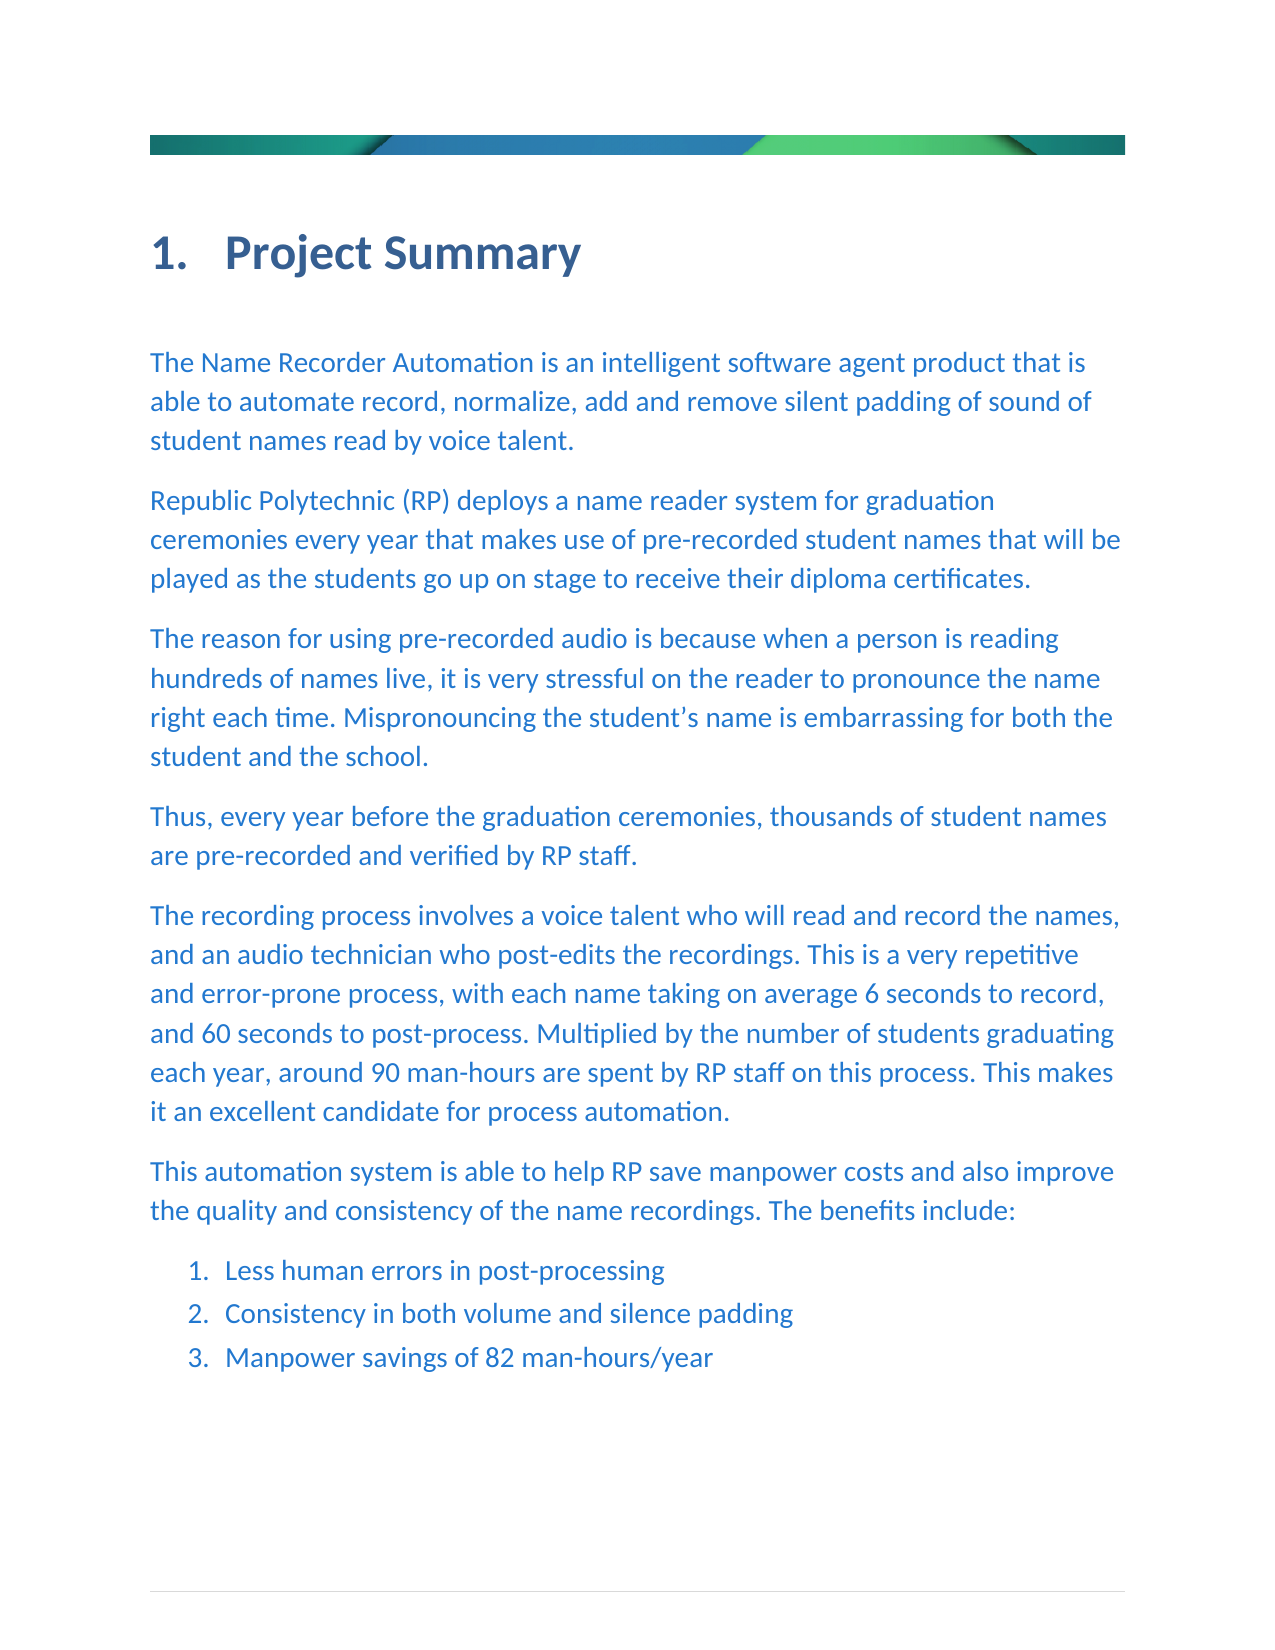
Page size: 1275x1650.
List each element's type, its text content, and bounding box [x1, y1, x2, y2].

text This automation system is able to help RP save manpower costs and also improve the quality and consistency of the name recordings. The benefits include: [150, 1153, 1125, 1228]
text Thus, every year before the graduation ceremonies, thousands of student names are pre-recorded and verified by RP staff. [150, 798, 1125, 873]
text The reason for using pre-recorded audio is because when a person is reading hundreds of names live, it is very stressful on the reader to pronounce the name right each time. Mispronouncing the student’s name is embarrassing for both the student and the school. [150, 621, 1125, 774]
text The Name Recorder Automation is an intelligent software agent product that is able to automate record, normalize, add and remove silent padding of sound of student names read by voice talent. [150, 344, 1125, 458]
picture [150, 135, 1125, 155]
list Consistency in both volume and silence padding [187, 1296, 1125, 1331]
list Less human errors in post-processing [187, 1252, 1125, 1288]
list Manpower savings of 82 man-hours/year [187, 1339, 1125, 1374]
text The recording process involves a voice talent who will read and record the names, and an audio technician who post-edits the recordings. This is a very repetitive and error-prone process, with each name taking on average 6 seconds to record, and 60 seconds to post-process. Multiplied by the number of students graduating each year, around 90 man-hours are spent by RP staff on this process. This makes it an excellent candidate for process automation. [150, 897, 1125, 1129]
text Republic Polytechnic (RP) deploys a name reader system for graduation ceremonies every year that makes use of pre-recorded student names that will be played as the students go up on stage to receive their diploma certificates. [150, 482, 1125, 596]
subtitle Project Summary [150, 221, 1125, 282]
